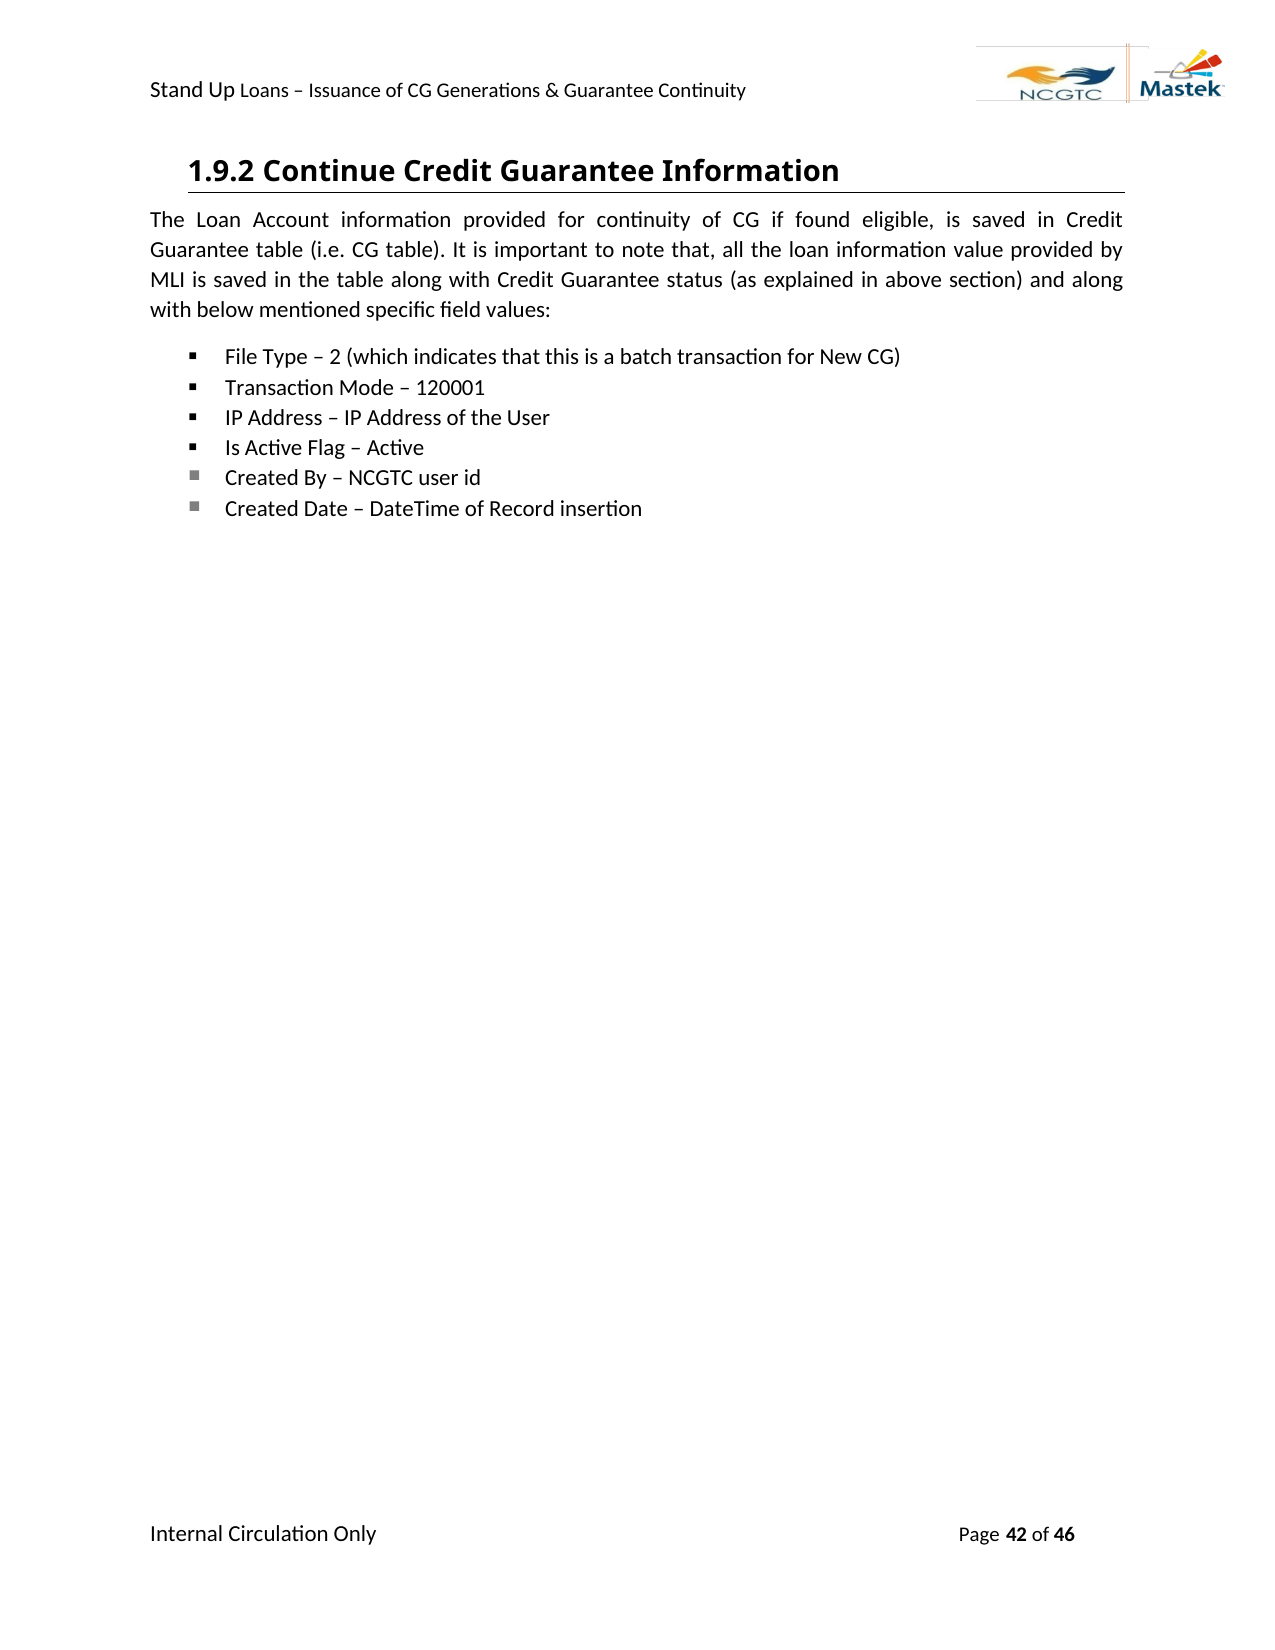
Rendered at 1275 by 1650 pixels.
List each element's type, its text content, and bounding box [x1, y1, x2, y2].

list Created By – NCGTC user id [187, 463, 1125, 492]
list Is Active Flag – Active [187, 433, 1125, 461]
list Transaction Mode – 120001 [187, 373, 1125, 401]
text The Loan Account information provided for continuity of CG if found eligible, is saved in Credit Guarantee table (i.e. CG table). It is important to note that, all the loan information value provided by MLI is saved in the table along with Credit Guarantee status (as explained in above section) and along with below mentioned specific field values: [150, 205, 1125, 324]
picture [975, 43, 1225, 103]
list File Type – 2 (which indicates that this is a batch transaction for New CG) [187, 342, 1125, 371]
subtitle Continue Credit Guarantee Information [187, 150, 1125, 193]
list Created Date – DateTime of Record insertion [187, 494, 1125, 523]
list IP Address – IP Address of the User [187, 403, 1125, 431]
